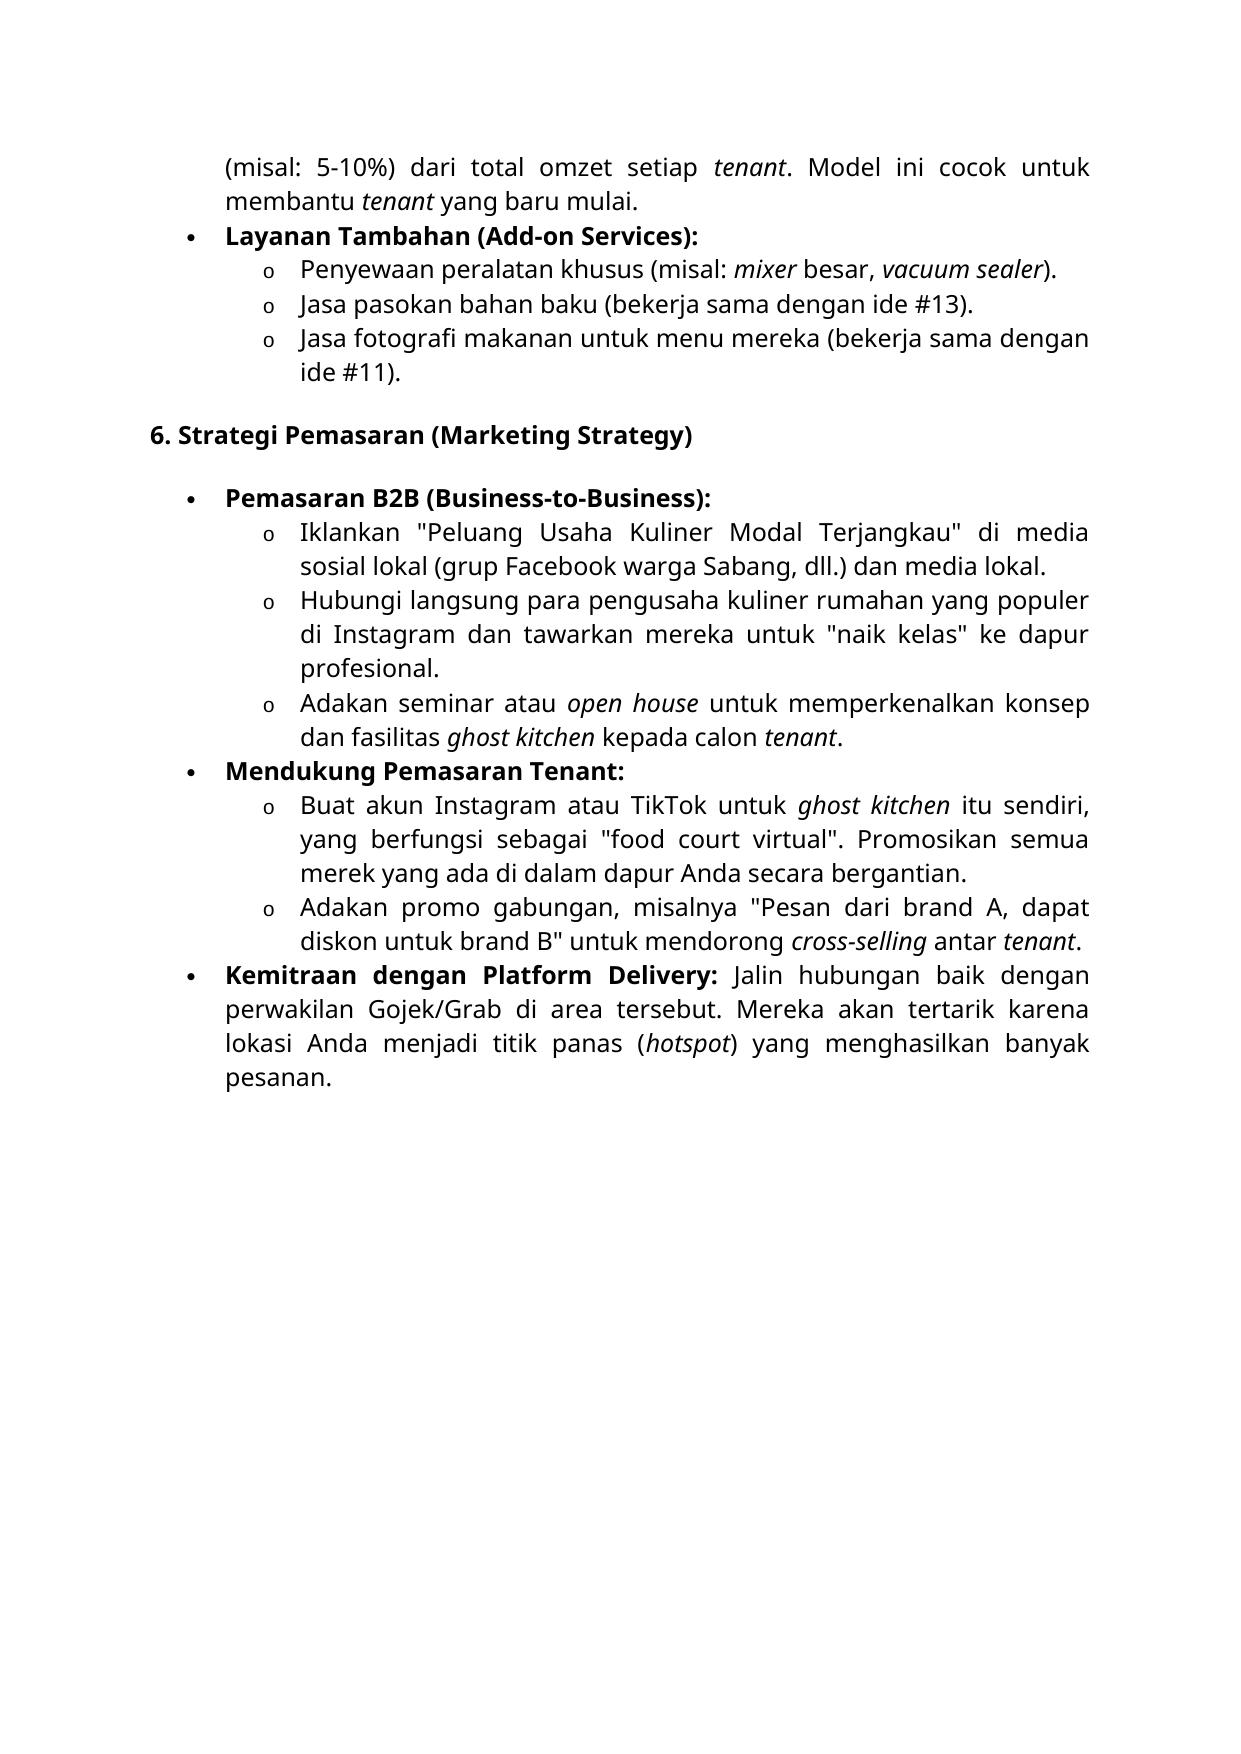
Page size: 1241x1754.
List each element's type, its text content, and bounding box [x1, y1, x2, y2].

list Mendukung Pemasaran Tenant: [187, 753, 1090, 787]
list Kemitraan dengan Platform Delivery: Jalin hubungan baik dengan perwakilan Gojek/Grab di area tersebut. Mereka akan tertarik karena lokasi Anda menjadi titik panas (hotspot) yang menghasilkan banyak pesanan. [187, 958, 1090, 1094]
list Jasa pasokan bahan baku (bekerja sama dengan ide #13). [262, 286, 1090, 320]
list Jasa fotografi makanan untuk menu mereka (bekerja sama dengan ide #11). [262, 320, 1090, 388]
list Pemasaran B2B (Business-to-Business): [187, 481, 1090, 515]
list Buat akun Instagram atau TikTok untuk ghost kitchen itu sendiri, yang berfungsi sebagai "food court virtual". Promosikan semua merek yang ada di dalam dapur Anda secara bergantian. [262, 787, 1090, 889]
text 6. Strategi Pemasaran (Marketing Strategy) [150, 418, 1090, 452]
list Penyewaan peralatan khusus (misal: mixer besar, vacuum sealer). [262, 252, 1090, 286]
list Hubungi langsung para pengusaha kuliner rumahan yang populer di Instagram dan tawarkan mereka untuk "naik kelas" ke dapur profesional. [262, 583, 1090, 685]
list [187, 150, 1090, 218]
list Layanan Tambahan (Add-on Services): [187, 218, 1090, 252]
list Iklankan "Peluang Usaha Kuliner Modal Terjangkau" di media sosial lokal (grup Facebook warga Sabang, dll.) dan media lokal. [262, 515, 1090, 583]
list Adakan seminar atau open house untuk memperkenalkan konsep dan fasilitas ghost kitchen kepada calon tenant. [262, 685, 1090, 753]
list Adakan promo gabungan, misalnya "Pesan dari brand A, dapat diskon untuk brand B" untuk mendorong cross-selling antar tenant. [262, 889, 1090, 958]
